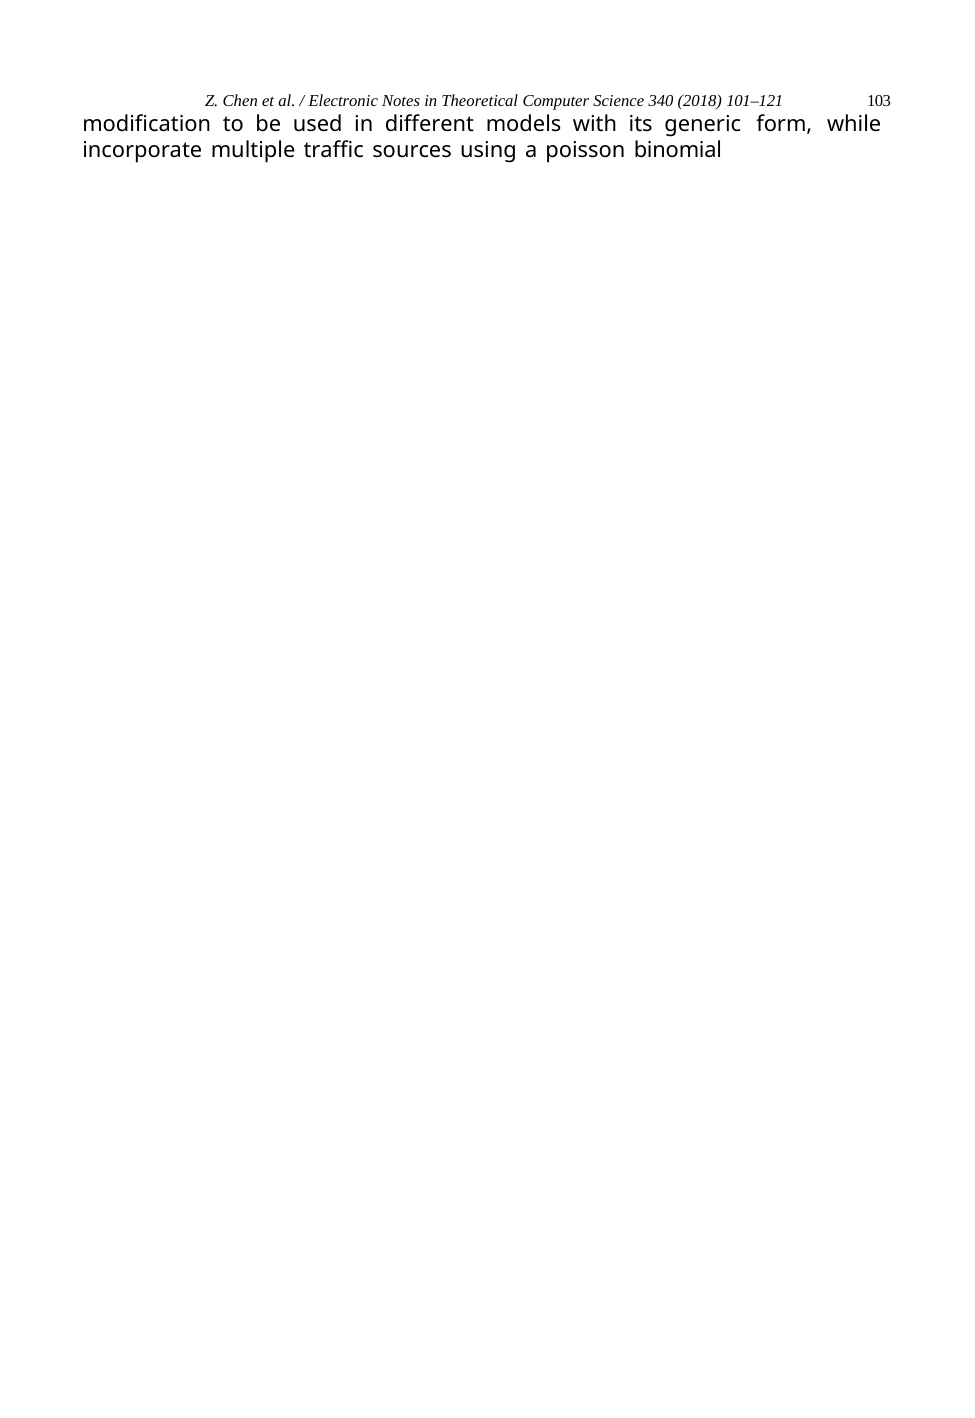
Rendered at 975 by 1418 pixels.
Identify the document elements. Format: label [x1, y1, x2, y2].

text [82, 110, 881, 164]
